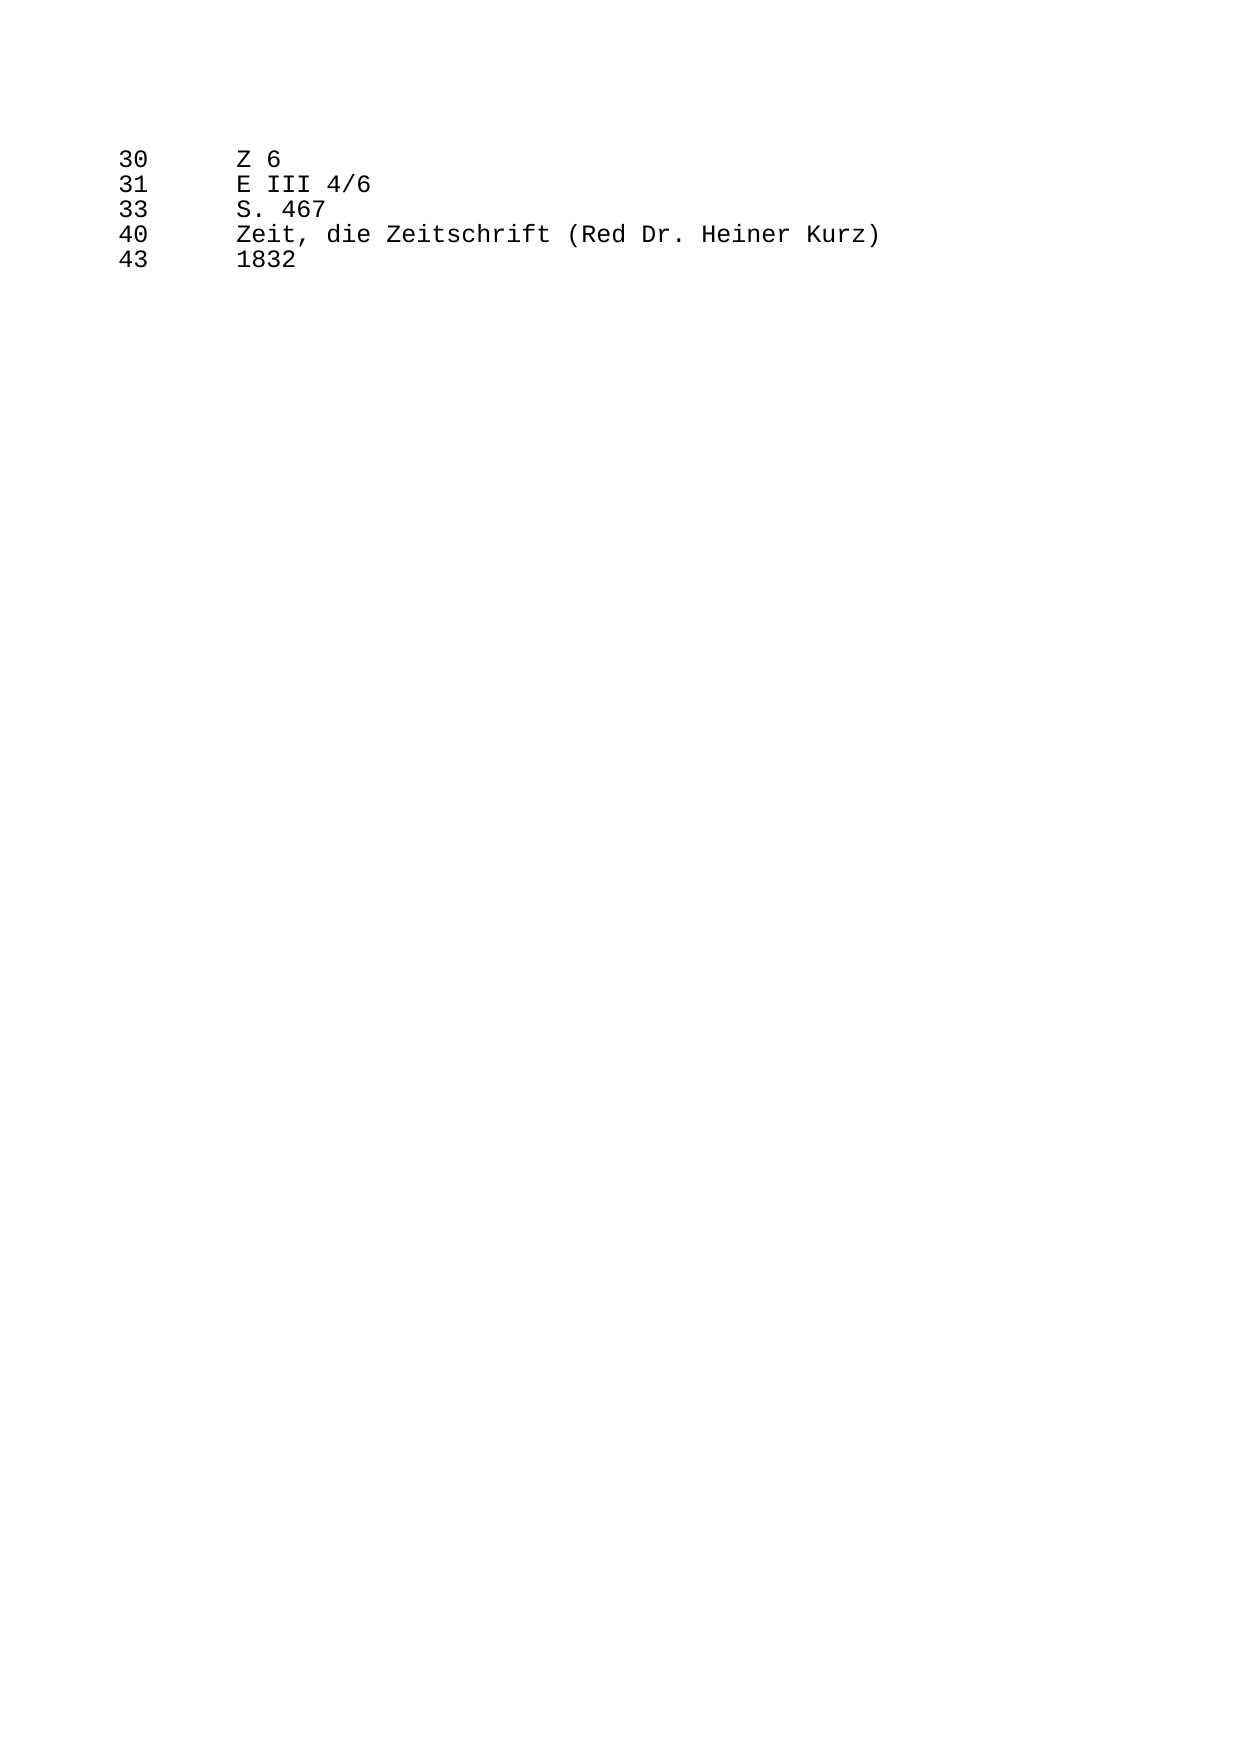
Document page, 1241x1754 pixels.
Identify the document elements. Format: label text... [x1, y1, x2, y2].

text 31 E III 4/6 [118, 173, 1122, 198]
text 43 1832 [118, 248, 1122, 273]
text 40 t[1{Zeit}, die 2{Zeitschrift} (Red Dr. Heiner Kurz)]t [118, 223, 1122, 248]
text 33 S. 467 [118, 198, 1122, 223]
text 30 Z 6 [118, 148, 1122, 173]
